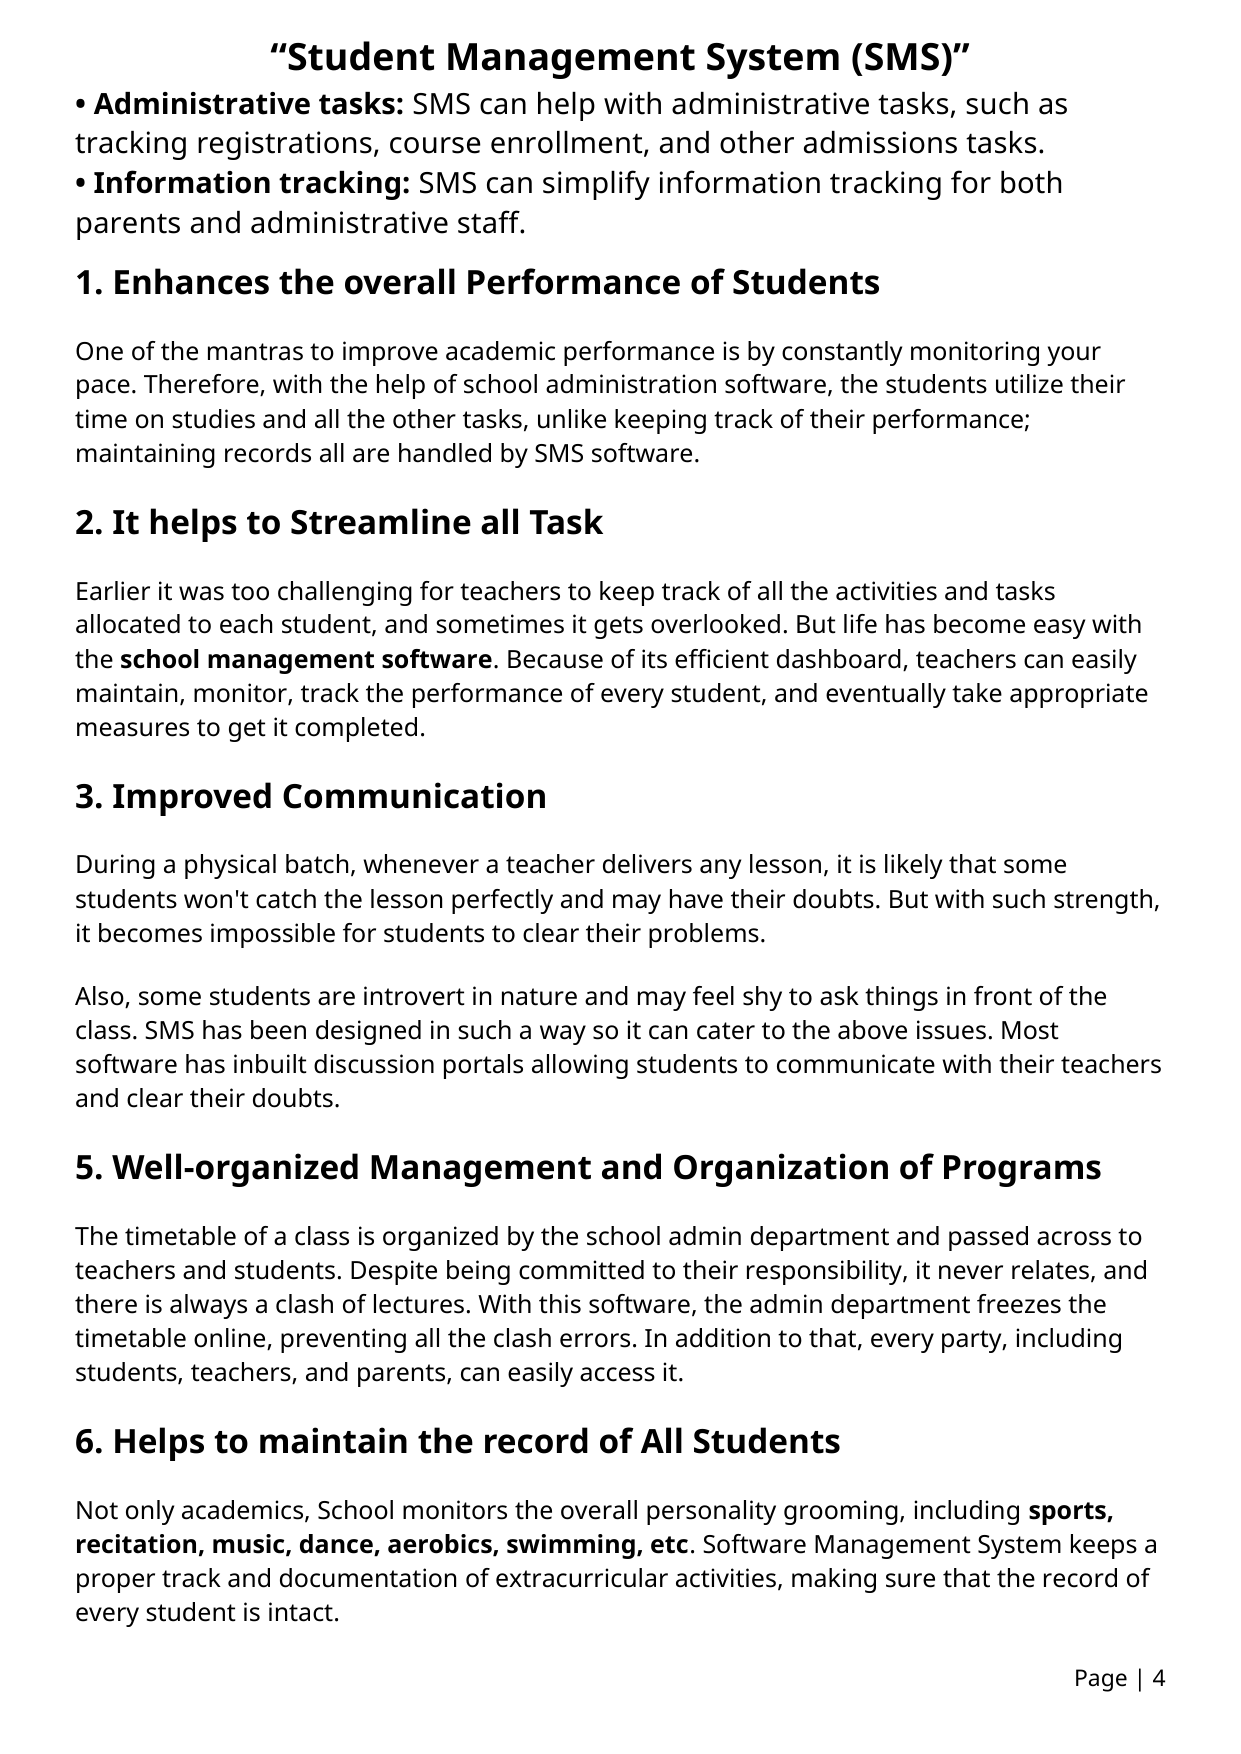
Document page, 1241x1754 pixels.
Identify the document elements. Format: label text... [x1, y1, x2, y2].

subtitle 6. Helps to maintain the record of All Students [75, 1418, 1165, 1463]
text • Information tracking: SMS can simplify information tracking for both parents and administrative staff. [75, 162, 1165, 242]
text • Administrative tasks: SMS can help with administrative tasks, such as tracking registrations, course enrollment, and other admissions tasks. [75, 83, 1165, 162]
subtitle 1. Enhances the overall Performance of Students [75, 258, 1165, 304]
text During a physical batch, whenever a teacher delivers any lesson, it is likely that some students won't catch the lesson perfectly and may have their doubts. But with such strength, it becomes impossible for students to clear their problems. [75, 847, 1165, 949]
text Also, some students are introvert in nature and may feel shy to ask things in front of the class. SMS has been designed in such a way so it can cater to the above issues. Most software has inbuilt discussion portals allowing students to communicate with their teachers and clear their doubts. [75, 978, 1165, 1115]
text Earlier it was too challenging for teachers to keep track of all the activities and tasks allocated to each student, and sometimes it gets overlooked. But life has become easy with the school management software. Because of its efficient dashboard, teachers can easily maintain, monitor, track the performance of every student, and eventually take appropriate measures to get it completed. [75, 573, 1165, 743]
subtitle 5. Well-organized Management and Organization of Programs [75, 1144, 1165, 1189]
text The timetable of a class is organized by the school admin department and passed across to teachers and students. Despite being committed to their responsibility, it never relates, and there is always a clash of lectures. With this software, the admin department freezes the timetable online, preventing all the clash errors. In addition to that, every party, including students, teachers, and parents, can easily access it. [75, 1218, 1165, 1389]
text One of the mantras to improve academic performance is by constantly monitoring your pace. Therefore, with the help of school administration software, the students utilize their time on studies and all the other tasks, unlike keeping track of their performance; maintaining records all are handled by SMS software. [75, 333, 1165, 469]
text Not only academics, School monitors the overall personality grooming, including sports, recitation, music, dance, aerobics, swimming, etc. Software Management System keeps a proper track and documentation of extracurricular activities, making sure that the record of every student is intact. [75, 1493, 1165, 1629]
subtitle 2. It helps to Streamline all Task [75, 498, 1165, 544]
subtitle 3. Improved Communication [75, 773, 1165, 818]
